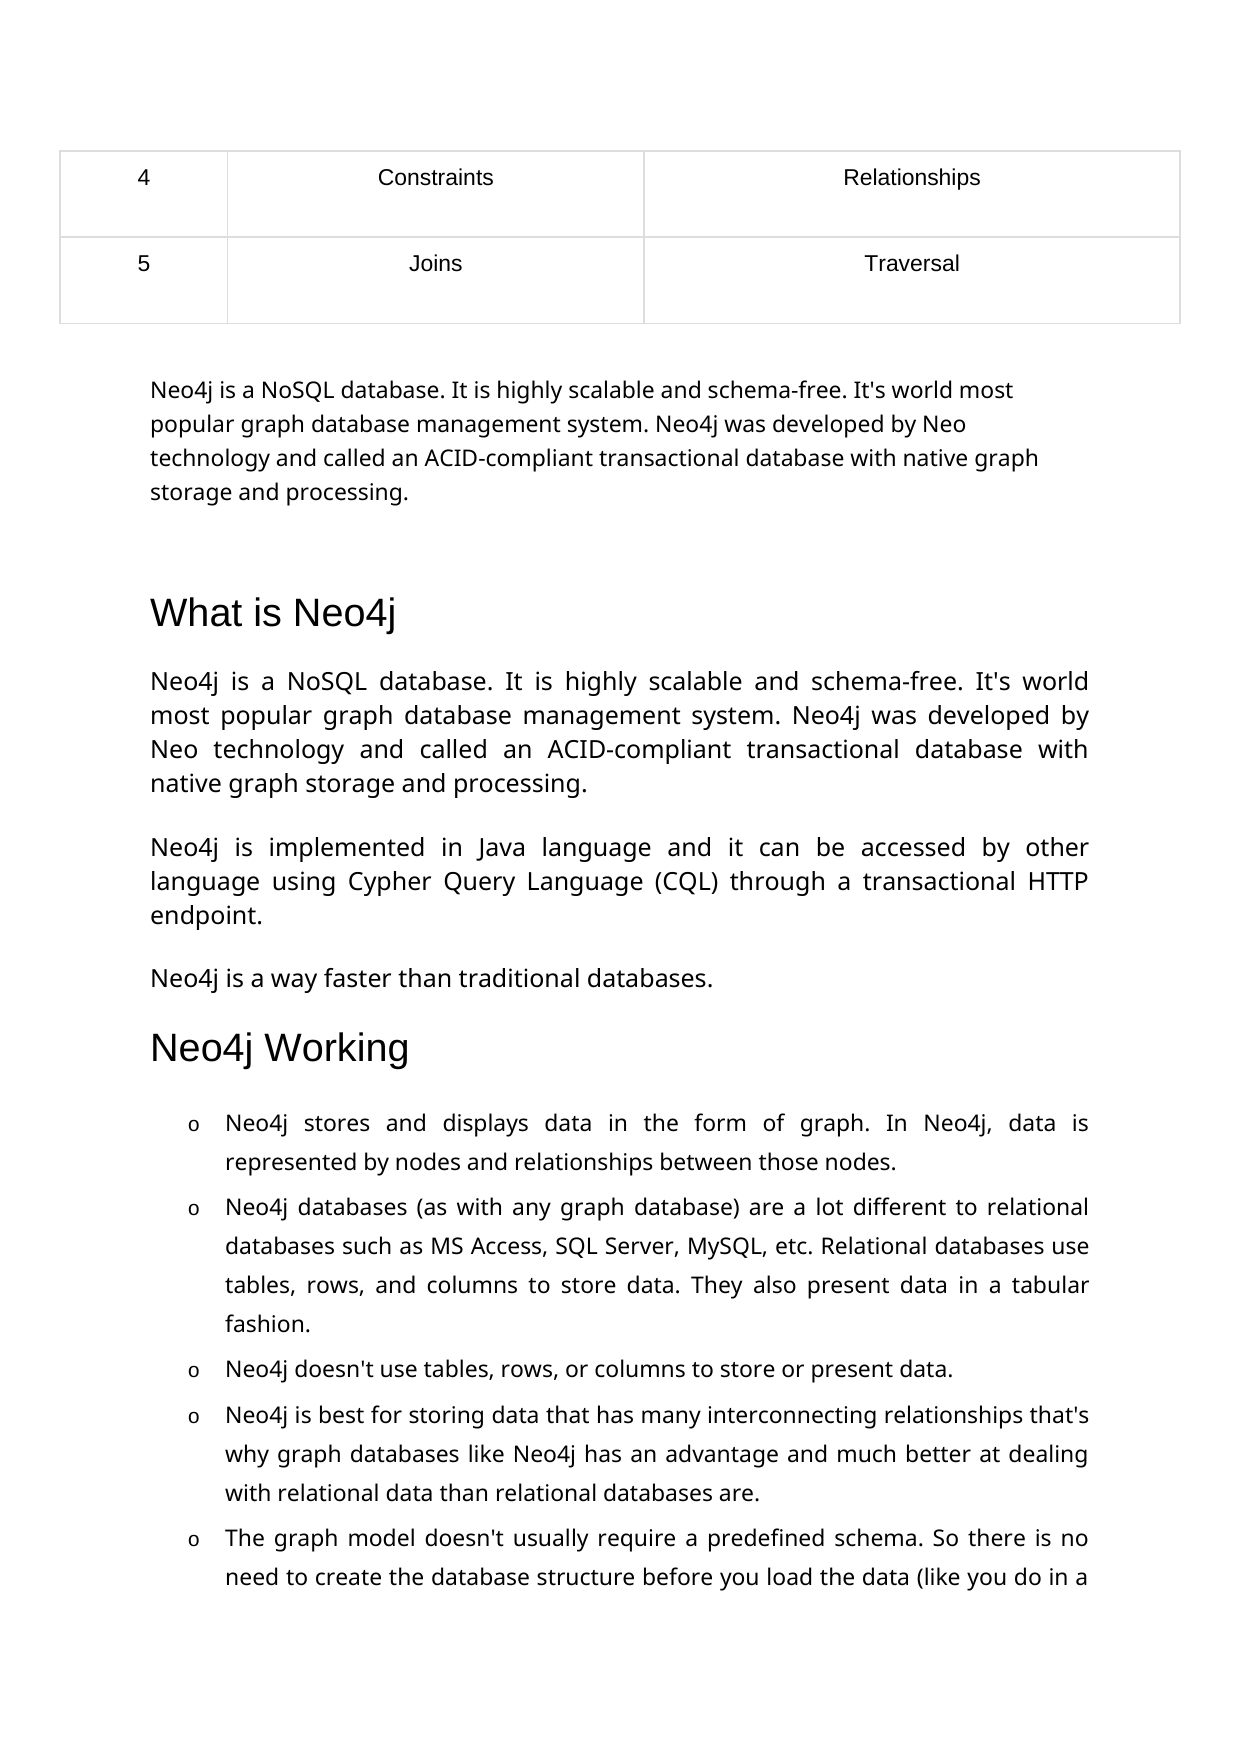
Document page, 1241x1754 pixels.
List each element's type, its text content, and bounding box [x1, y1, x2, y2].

table_cell Traversal [645, 238, 1179, 322]
text Neo4j is a way faster than traditional databases. [150, 961, 1090, 995]
table_cell 4 [61, 152, 227, 236]
table_cell Joins [228, 238, 643, 322]
text Neo4j is implemented in Java language and it can be accessed by other language using Cypher Query Language (CQL) through a transactional HTTP endpoint. [150, 829, 1090, 931]
table_cell Constraints [228, 152, 643, 236]
list Neo4j is best for storing data that has many interconnecting relationships that's why graph databases like Neo4j has an advantage and much better at dealing with relational data than relational databases are. [187, 1391, 1090, 1508]
text What is Neo4j [150, 589, 1090, 635]
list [187, 1514, 1090, 1592]
list Neo4j stores and displays data in the form of graph. In Neo4j, data is represented by nodes and relationships between those nodes. [187, 1099, 1090, 1177]
table_cell Relationships [645, 152, 1179, 236]
subtitle Neo4j Working [150, 1024, 1090, 1069]
table_cell 5 [61, 238, 227, 322]
text Neo4j is a NoSQL database. It is highly scalable and schema-free. It's world most popular graph database management system. Neo4j was developed by Neo technology and called an ACID-compliant transactional database with native graph storage and processing. [150, 374, 1090, 507]
list Neo4j doesn't use tables, rows, or columns to store or present data. [187, 1346, 1090, 1384]
text Neo4j is a NoSQL database. It is highly scalable and schema-free. It's world most popular graph database management system. Neo4j was developed by Neo technology and called an ACID-compliant transactional database with native graph storage and processing. [150, 664, 1090, 800]
list Neo4j databases (as with any graph database) are a lot different to relational databases such as MS Access, SQL Server, MySQL, etc. Relational databases use tables, rows, and columns to store data. They also present data in a tabular fashion. [187, 1183, 1090, 1339]
